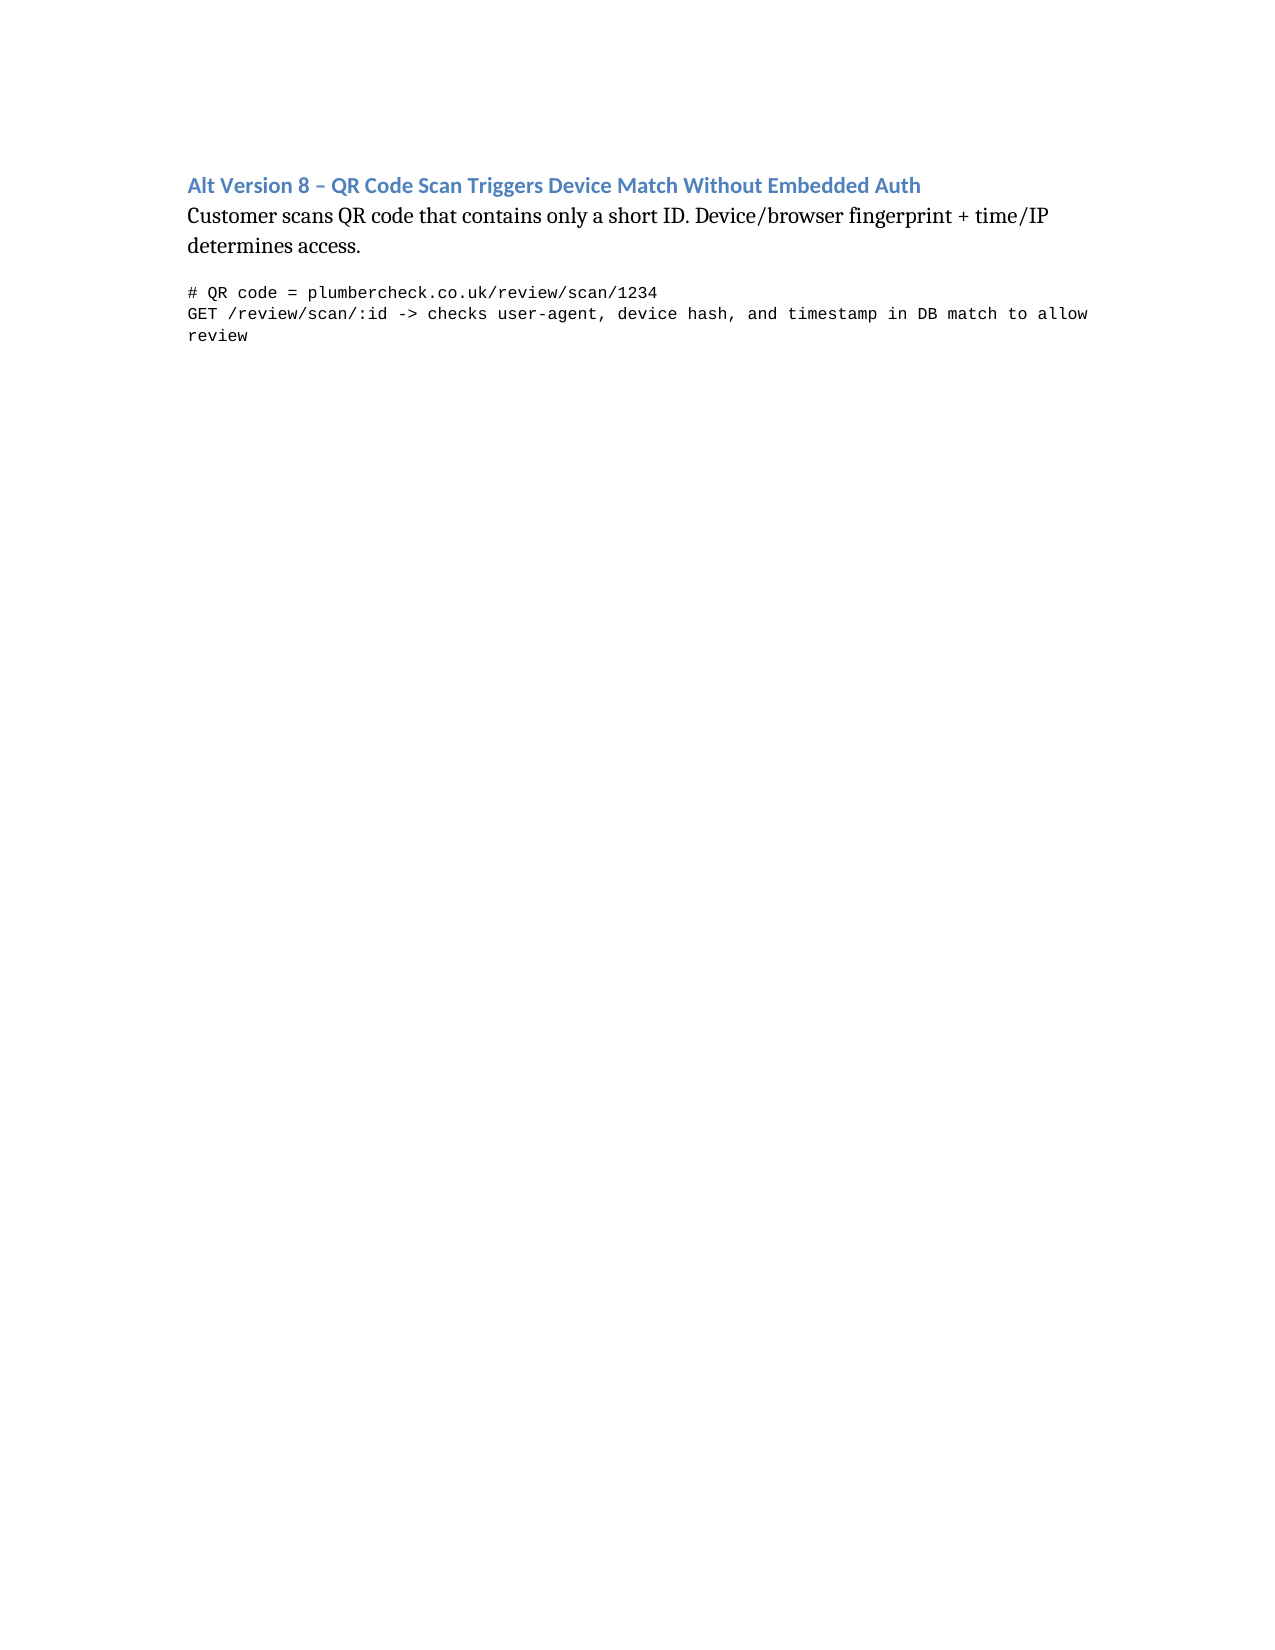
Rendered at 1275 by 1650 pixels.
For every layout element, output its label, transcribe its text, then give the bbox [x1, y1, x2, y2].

subtitle Alt Version 8 – QR Code Scan Triggers Device Match Without Embedded Auth [187, 171, 1087, 199]
text Customer scans QR code that contains only a short ID. Device/browser fingerprint + time/IP determines access. [187, 203, 1087, 259]
text # QR code = plumbercheck.co.uk/review/scan/1234 GET /review/scan/:id -> checks user-agent, device hash, and timestamp in DB match to allow review [187, 284, 1087, 346]
